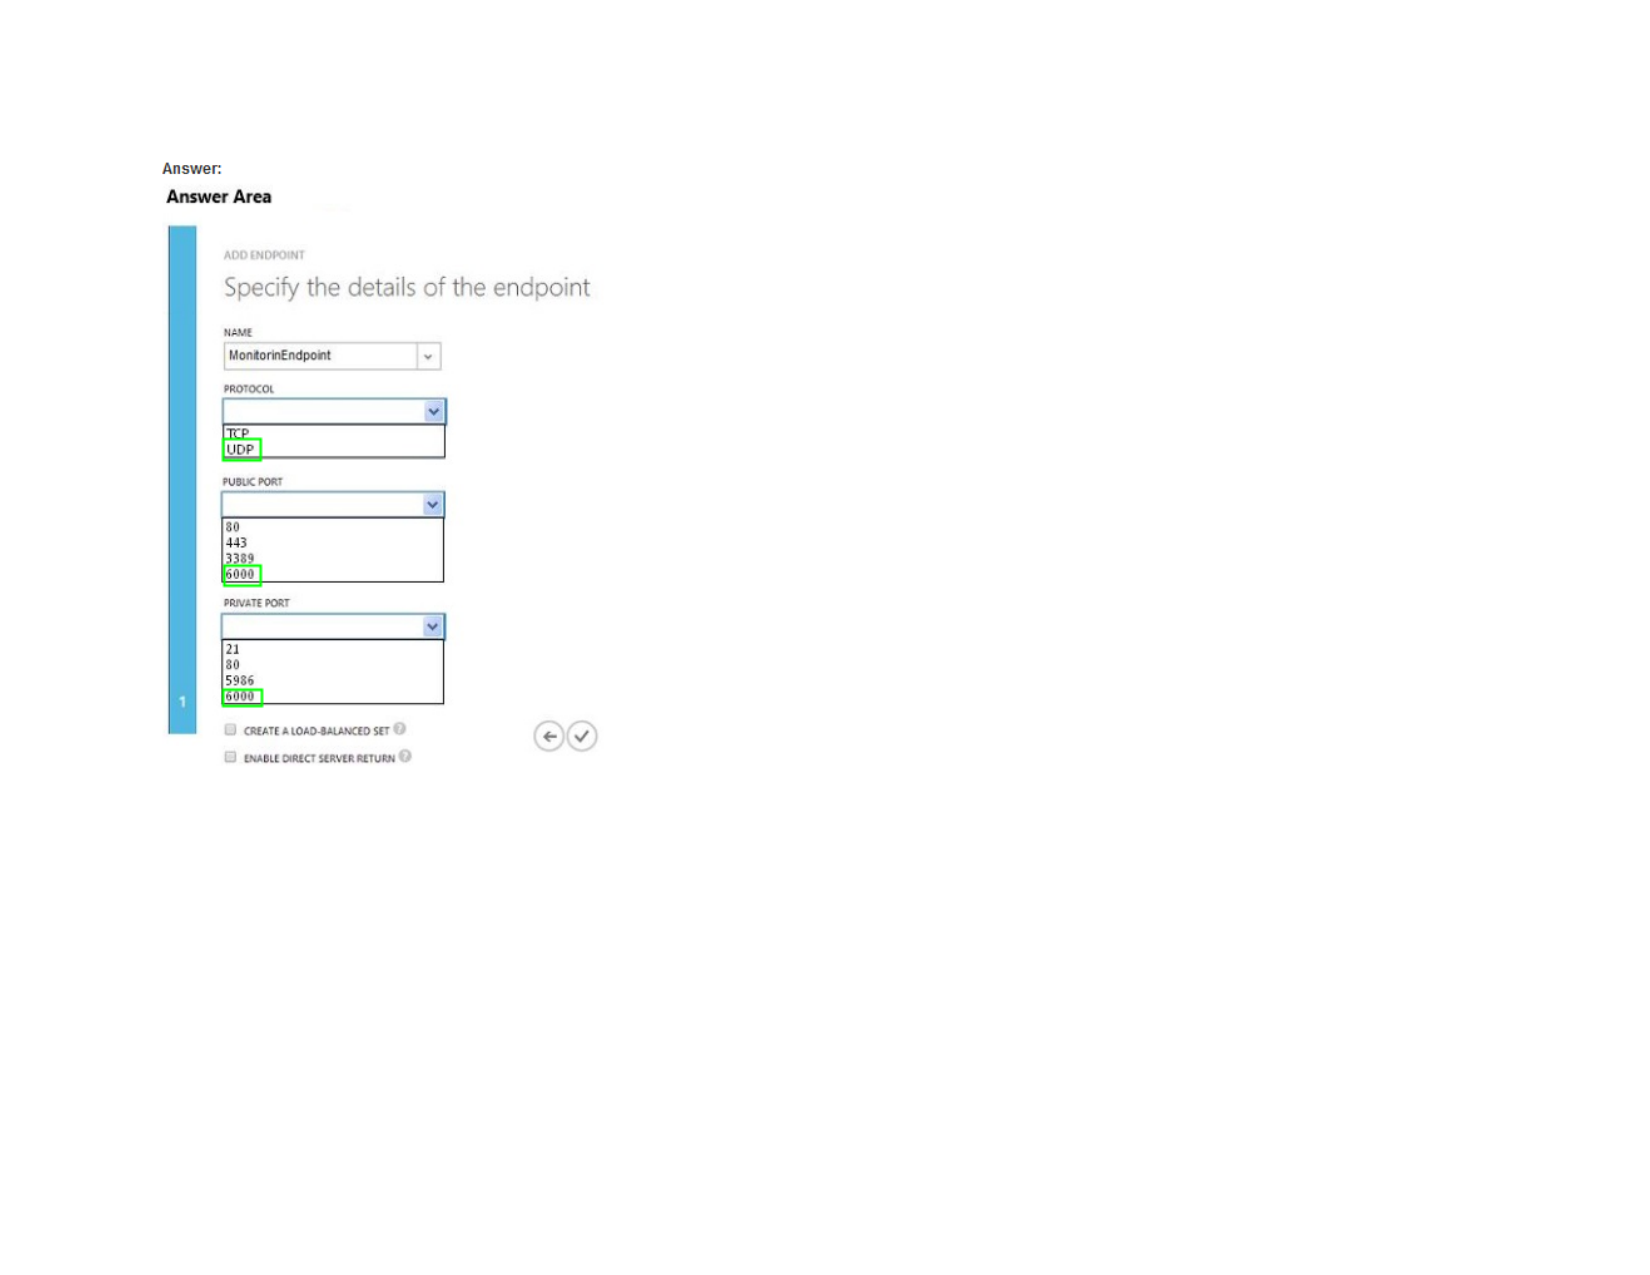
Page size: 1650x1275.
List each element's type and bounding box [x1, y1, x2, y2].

picture [150, 150, 605, 777]
